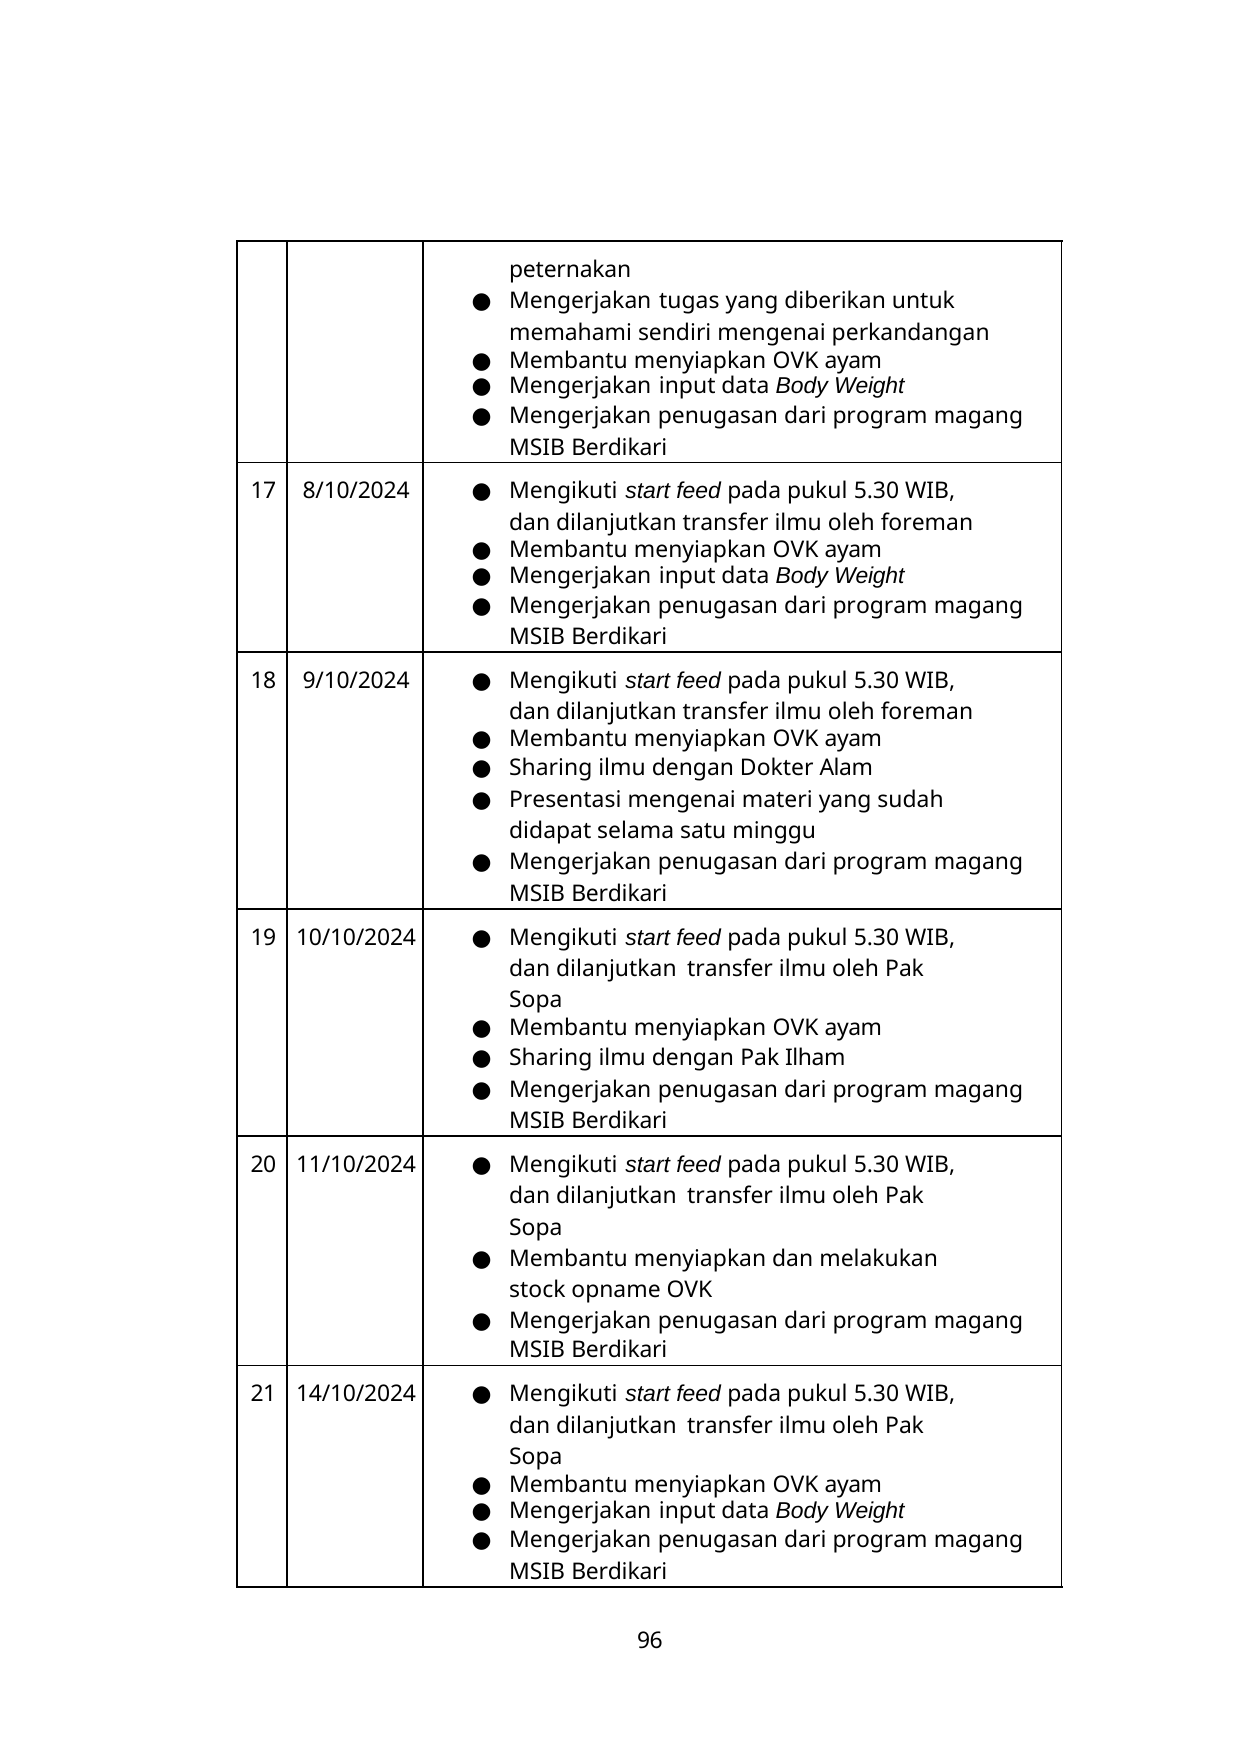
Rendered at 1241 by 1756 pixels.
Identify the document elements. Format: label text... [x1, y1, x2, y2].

table_cell 17 [238, 463, 286, 651]
table_cell 21 [238, 1366, 286, 1586]
table_cell 14/10/2024 [288, 1366, 422, 1586]
table_cell Mengikuti start feed pada pukul 5.30 WIB, dan dilanjutkan transfer ilmu oleh foreman Membantu menyiapkan OVK ayam Sharing ilmu dengan Dokter Alam Presentasi mengenai materi yang sudah didapat selama satu minggu Mengerjakan penugasan dari program magang MSIB Berdikari [424, 653, 1061, 908]
table_header [288, 242, 422, 462]
table_cell Mengikuti start feed pada pukul 5.30 WIB, dan dilanjutkan transfer ilmu oleh Pak Sopa Membantu menyiapkan dan melakukan stock opname OVK Mengerjakan penugasan dari program magang MSIB Berdikari [424, 1137, 1061, 1364]
table_cell 9/10/2024 [288, 653, 422, 908]
table_cell 8/10/2024 [288, 463, 422, 651]
table_cell 20 [238, 1137, 286, 1364]
table_cell 19 [238, 910, 286, 1135]
table_cell 18 [238, 653, 286, 908]
table_header peternakan Mengerjakan tugas yang diberikan untuk memahami sendiri mengenai perkandangan Membantu menyiapkan OVK ayam Mengerjakan input data Body Weight Mengerjakan penugasan dari program magang MSIB Berdikari [424, 242, 1061, 462]
table_cell Mengikuti start feed pada pukul 5.30 WIB, dan dilanjutkan transfer ilmu oleh Pak Sopa Membantu menyiapkan OVK ayam Mengerjakan input data Body Weight Mengerjakan penugasan dari program magang MSIB Berdikari [424, 1366, 1061, 1586]
table_header [238, 242, 286, 462]
table_cell Mengikuti start feed pada pukul 5.30 WIB, dan dilanjutkan transfer ilmu oleh foreman Membantu menyiapkan OVK ayam Mengerjakan input data Body Weight Mengerjakan penugasan dari program magang MSIB Berdikari [424, 463, 1061, 651]
table_cell 11/10/2024 [288, 1137, 422, 1364]
table_cell 10/10/2024 [288, 910, 422, 1135]
table_cell Mengikuti start feed pada pukul 5.30 WIB, dan dilanjutkan transfer ilmu oleh Pak Sopa Membantu menyiapkan OVK ayam Sharing ilmu dengan Pak Ilham Mengerjakan penugasan dari program magang MSIB Berdikari [424, 910, 1061, 1135]
